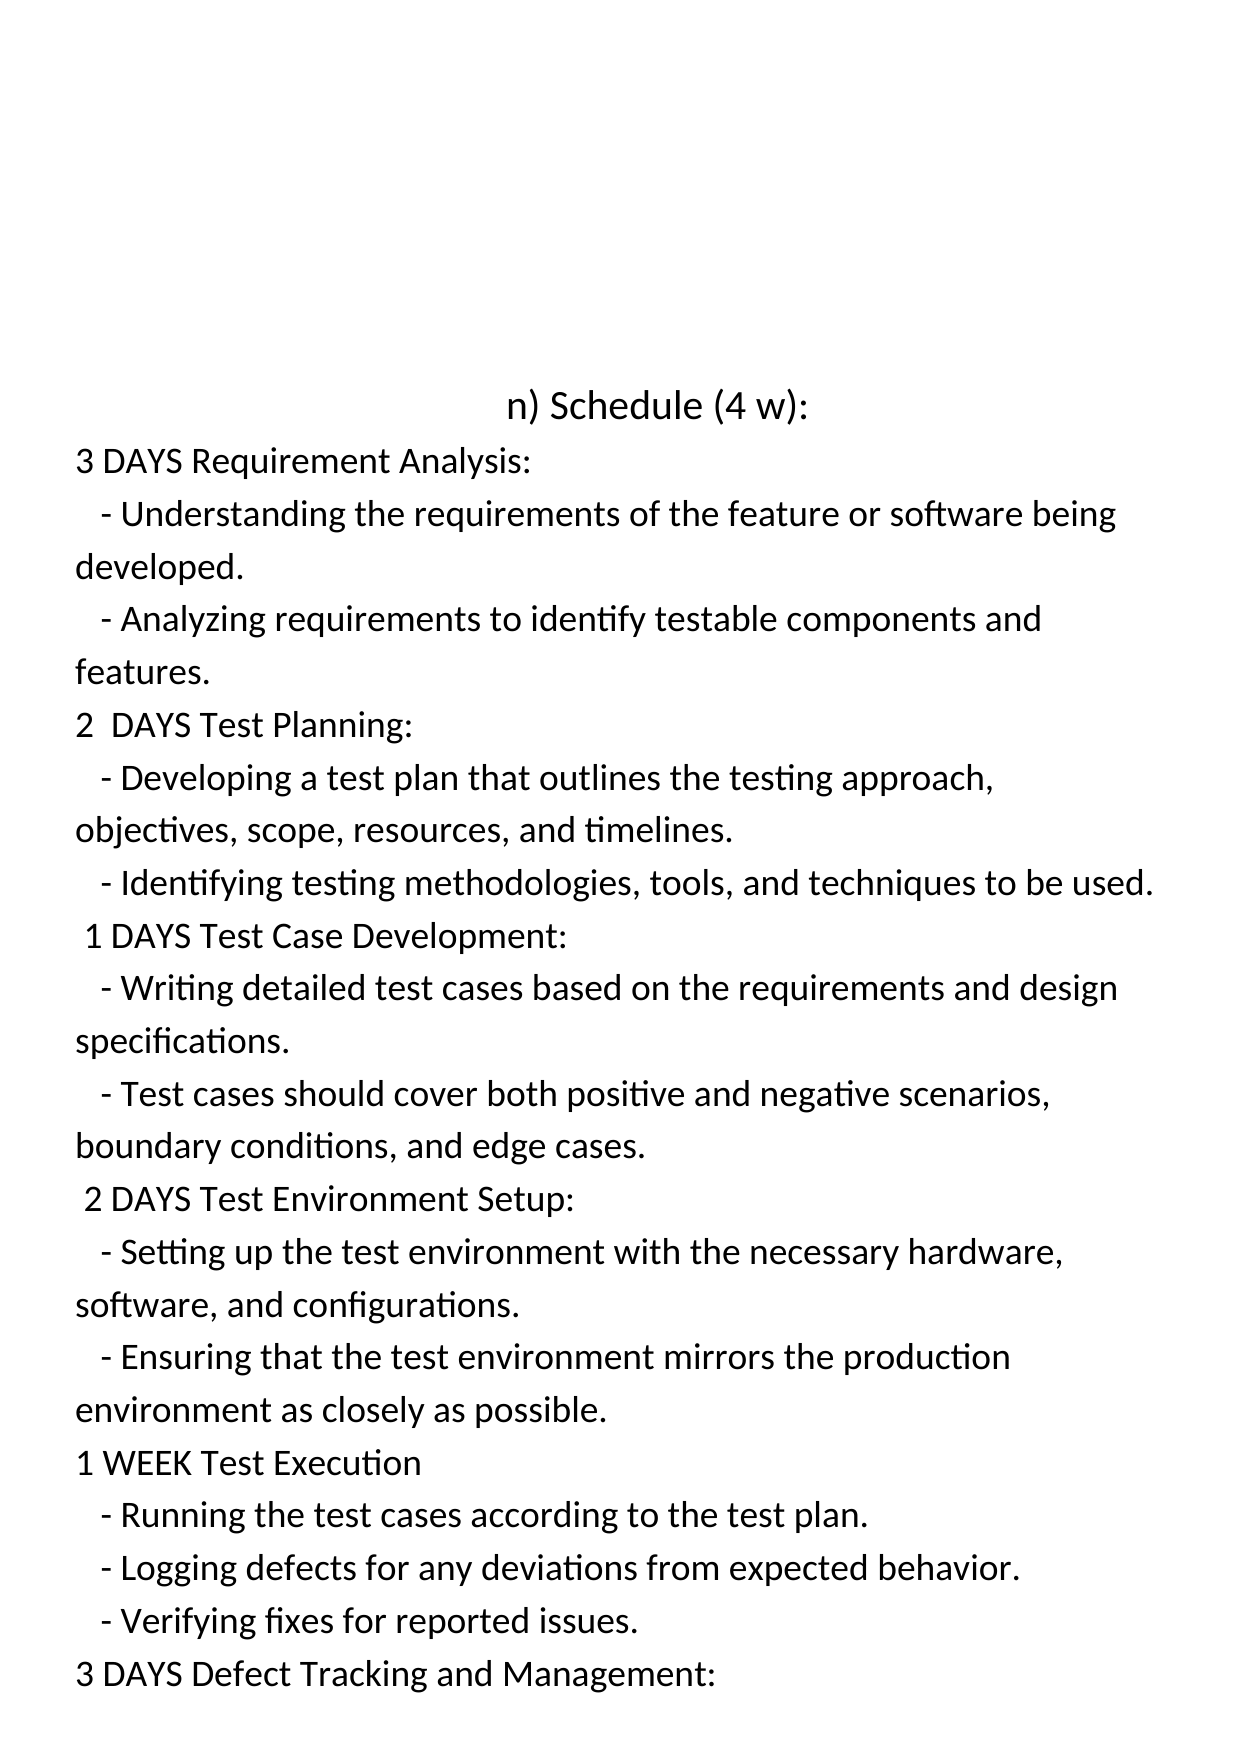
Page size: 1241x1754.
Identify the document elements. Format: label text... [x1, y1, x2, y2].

list - Logging defects for any deviations from expected behavior. [75, 1544, 1165, 1590]
list 1 DAYS Test Case Development: [75, 912, 1165, 957]
list 2 DAYS Test Environment Setup: [75, 1175, 1165, 1221]
list 3 DAYS Requirement Analysis: [75, 437, 1165, 483]
list - Writing detailed test cases based on the requirements and design specifications. [75, 964, 1165, 1063]
list - Identifying testing methodologies, tools, and techniques to be used. [75, 859, 1165, 905]
list n) Schedule (4 w): [150, 379, 1165, 429]
list - Developing a test plan that outlines the testing approach, objectives, scope, resources, and timelines. [75, 753, 1165, 852]
list - Setting up the test environment with the necessary hardware, software, and configurations. [75, 1228, 1165, 1326]
list - Understanding the requirements of the feature or software being developed. [75, 490, 1165, 588]
list 2 DAYS Test Planning: [75, 701, 1165, 747]
list - Verifying fixes for reported issues. [75, 1597, 1165, 1643]
list 1 WEEK Test Execution [75, 1439, 1165, 1484]
list - Ensuring that the test environment mirrors the production environment as closely as possible. [75, 1333, 1165, 1432]
list - Test cases should cover both positive and negative scenarios, boundary conditions, and edge cases. [75, 1070, 1165, 1168]
list - Analyzing requirements to identify testable components and features. [75, 595, 1165, 694]
list - Running the test cases according to the test plan. [75, 1491, 1165, 1537]
list 3 DAYS Defect Tracking and Management: [75, 1649, 1165, 1695]
